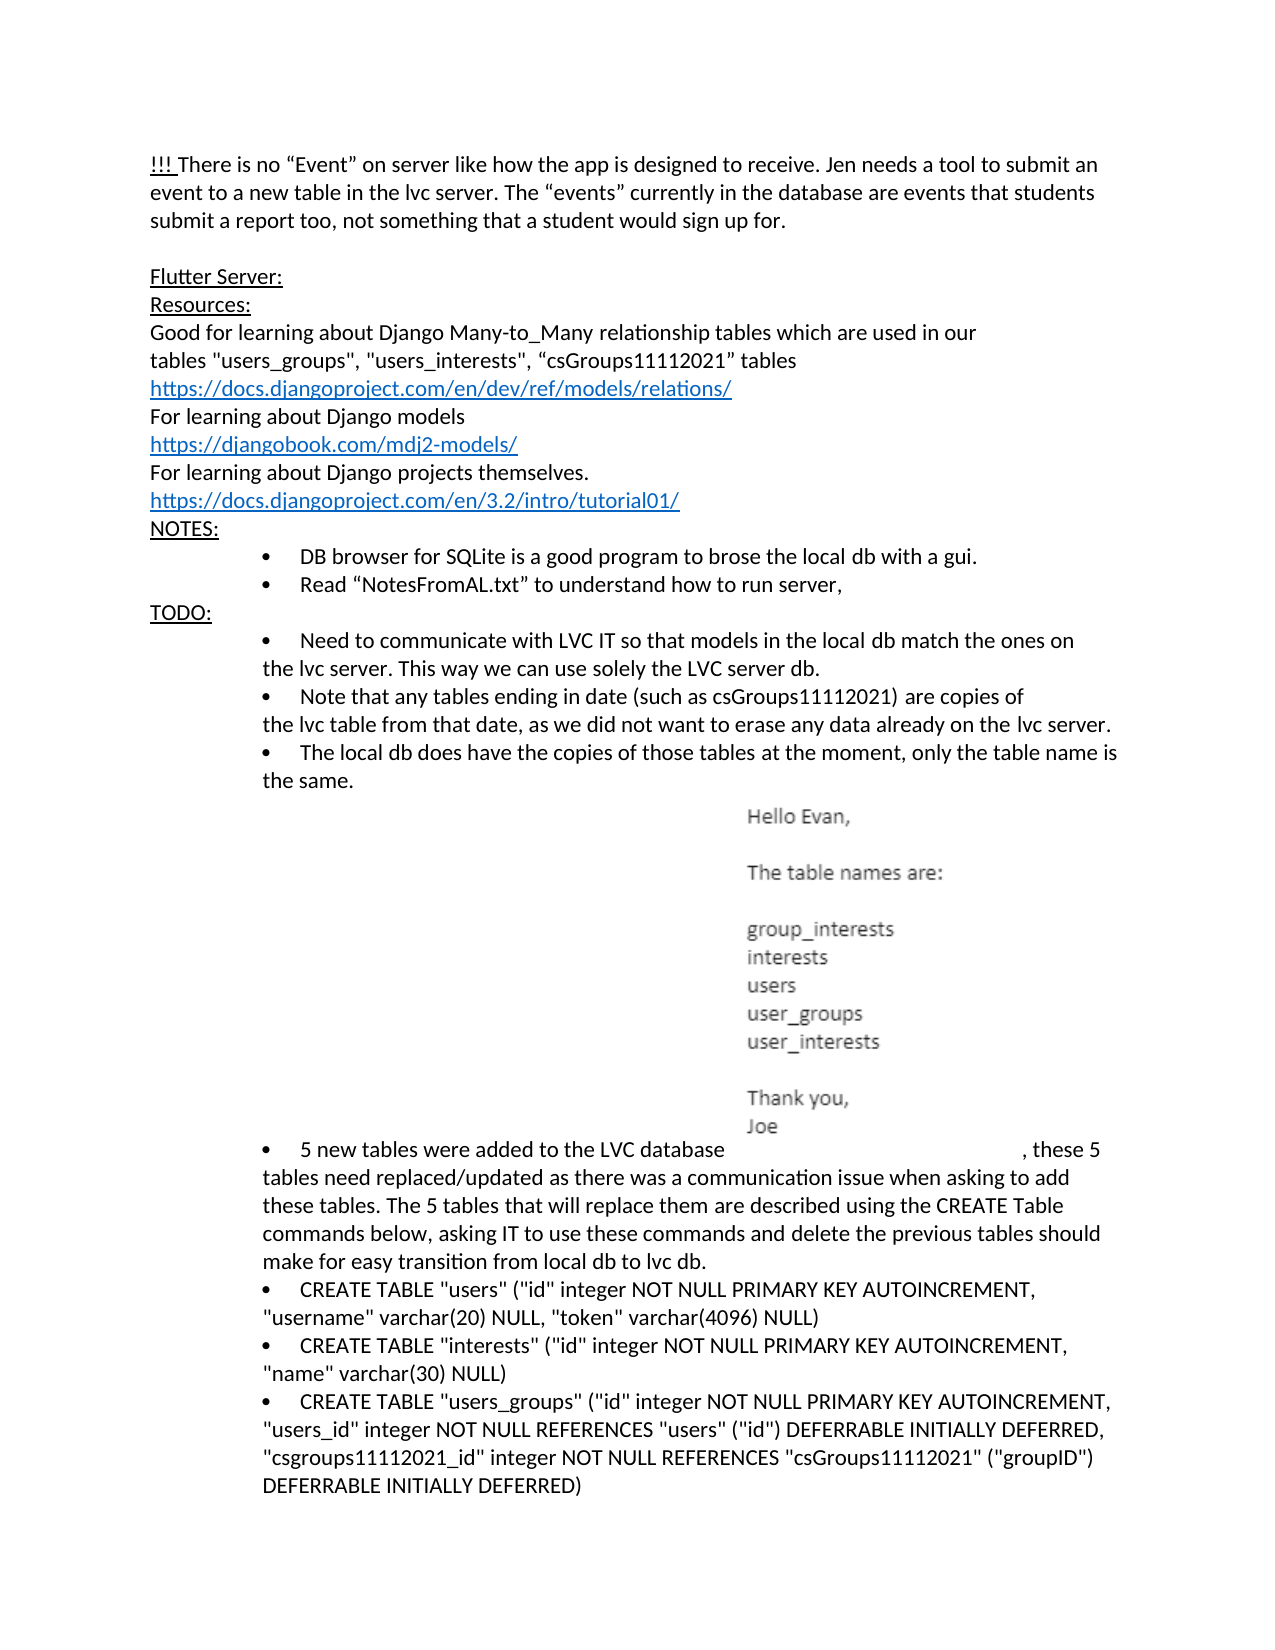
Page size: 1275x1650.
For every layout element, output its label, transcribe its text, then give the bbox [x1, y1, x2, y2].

text !!! There is no “Event” on server like how the app is designed to receive. Jen needs a tool to submit an event to a new table in the lvc server. The “events” currently in the database are events that students submit a report too, not something that a student would sign up for. [150, 150, 1125, 234]
list Read “NotesFromAL.txt” to understand how to run server, [262, 570, 1125, 598]
list The local db does have the copies of those tables at the moment, only the table name is the same. [262, 738, 1125, 794]
picture [731, 794, 1022, 1157]
list Need to communicate with LVC IT so that models in the local db match the ones on the lvc server. This way we can use solely the LVC server db. [262, 626, 1125, 682]
text TODO: [150, 598, 1125, 626]
text Flutter Server: [150, 262, 1125, 290]
list Note that any tables ending in date (such as csGroups11112021) are copies of the lvc table from that date, as we did not want to erase any data already on the lvc server. [262, 682, 1125, 738]
text NOTES: [150, 514, 1125, 542]
text For learning about Django projects themselves. [150, 458, 1125, 486]
list DB browser for SQLite is a good program to brose the local db with a gui. [262, 542, 1125, 570]
text Good for learning about Django Many-to_Many relationship tables which are used in our tables "users_groups", "users_interests", “csGroups11112021” tables [150, 318, 1125, 374]
text For learning about Django models [150, 402, 1125, 430]
text Resources: [150, 290, 1125, 318]
text https://docs.djangoproject.com/en/dev/ref/models/relations/ [150, 374, 1125, 402]
list CREATE TABLE "users" ("id" integer NOT NULL PRIMARY KEY AUTOINCREMENT, "username" varchar(20) NULL, "token" varchar(4096) NULL) [262, 1275, 1125, 1331]
text https://docs.djangoproject.com/en/3.2/intro/tutorial01/ [150, 486, 1125, 514]
list CREATE TABLE "interests" ("id" integer NOT NULL PRIMARY KEY AUTOINCREMENT, "name" varchar(30) NULL) [262, 1331, 1125, 1387]
text https://djangobook.com/mdj2-models/ [150, 430, 1125, 458]
list CREATE TABLE "users_groups" ("id" integer NOT NULL PRIMARY KEY AUTOINCREMENT, "users_id" integer NOT NULL REFERENCES "users" ("id") DEFERRABLE INITIALLY DEFERRED, "csgroups11112021_id" integer NOT NULL REFERENCES "csGroups11112021" ("groupID") DEFERRABLE INITIALLY DEFERRED) [262, 1387, 1125, 1499]
